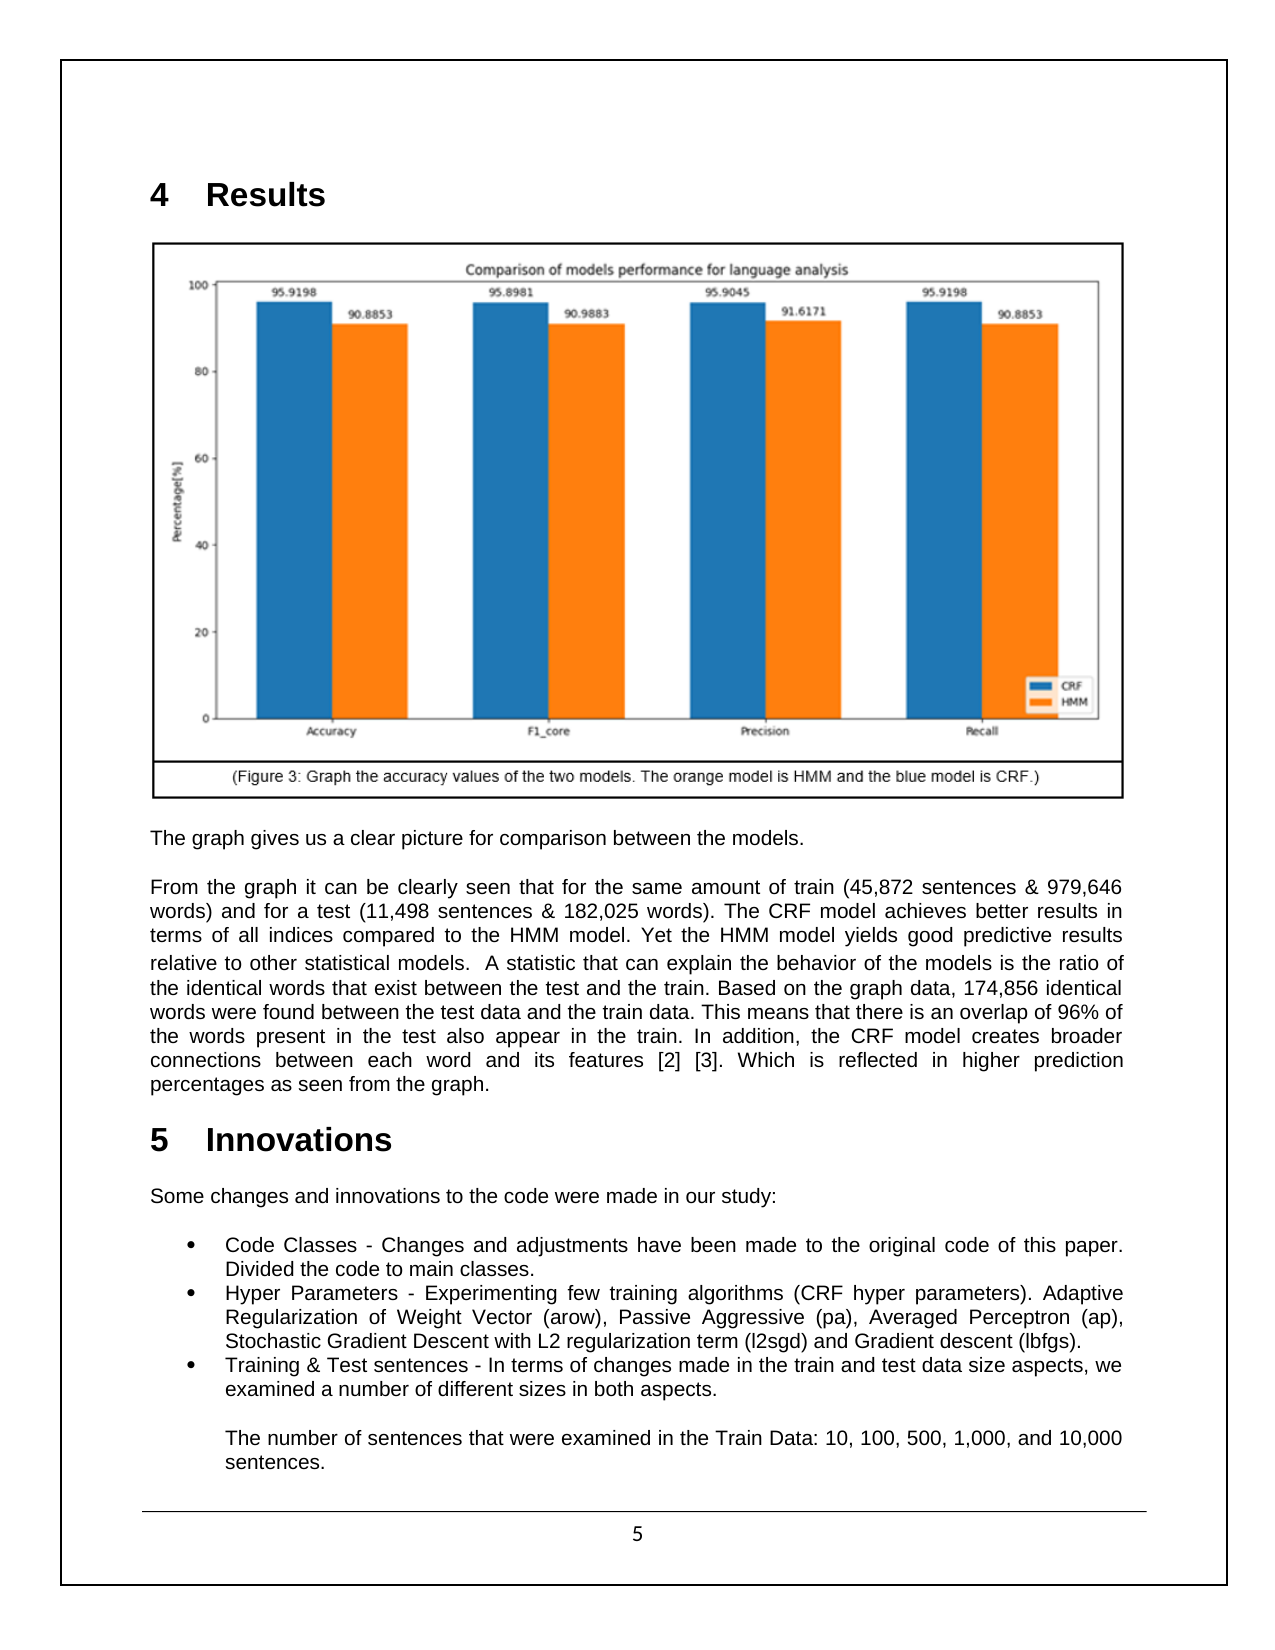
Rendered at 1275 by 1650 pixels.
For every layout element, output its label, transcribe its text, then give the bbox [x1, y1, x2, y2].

list Training & Test sentences - In terms of changes made in the train and test data size aspects, we examined a number of different sizes in both aspects. [187, 1353, 1125, 1401]
text 5 Innovations [150, 1120, 1125, 1159]
text From the graph it can be clearly seen that for the same amount of train (45,872 sentences & 979,646 words) and for a test (11,498 sentences & 182,025 words). The CRF model achieves better results in terms of all indices compared to the HMM model. Yet the HMM model yields good predictive results relative to other statistical models. A statistic that can explain the behavior of the models is the ratio of the identical words that exist between the test and the train. Based on the graph data, 174,856 identical words were found between the test data and the train data. This means that there is an overlap of 96% of the words present in the test also appear in the train. In addition, the CRF model creates broader connections between each word and its features [2] [3]. Which is reflected in higher prediction percentages as seen from the graph. [150, 875, 1125, 1095]
text The graph gives us a clear picture for comparison between the models. [150, 826, 1125, 850]
list Hyper Parameters - Experimenting few training algorithms (CRF hyper parameters). Adaptive Regularization of Weight Vector (arow), Passive Aggressive (pa), Averaged Perceptron (ap), Stochastic Gradient Descent with L2 regularization term (l2sgd) and Gradient descent (lbfgs). [187, 1281, 1125, 1353]
list Code Classes - Changes and adjustments have been made to the original code of this paper. Divided the code to main classes. [187, 1233, 1125, 1281]
text 4 Results [150, 175, 1125, 213]
text Some changes and innovations to the code were made in our study: [150, 1184, 1125, 1208]
text The number of sentences that were examined in the Train Data: 10, 100, 500, 1,000, and 10,000 sentences. [225, 1426, 1125, 1474]
picture [150, 238, 1125, 801]
